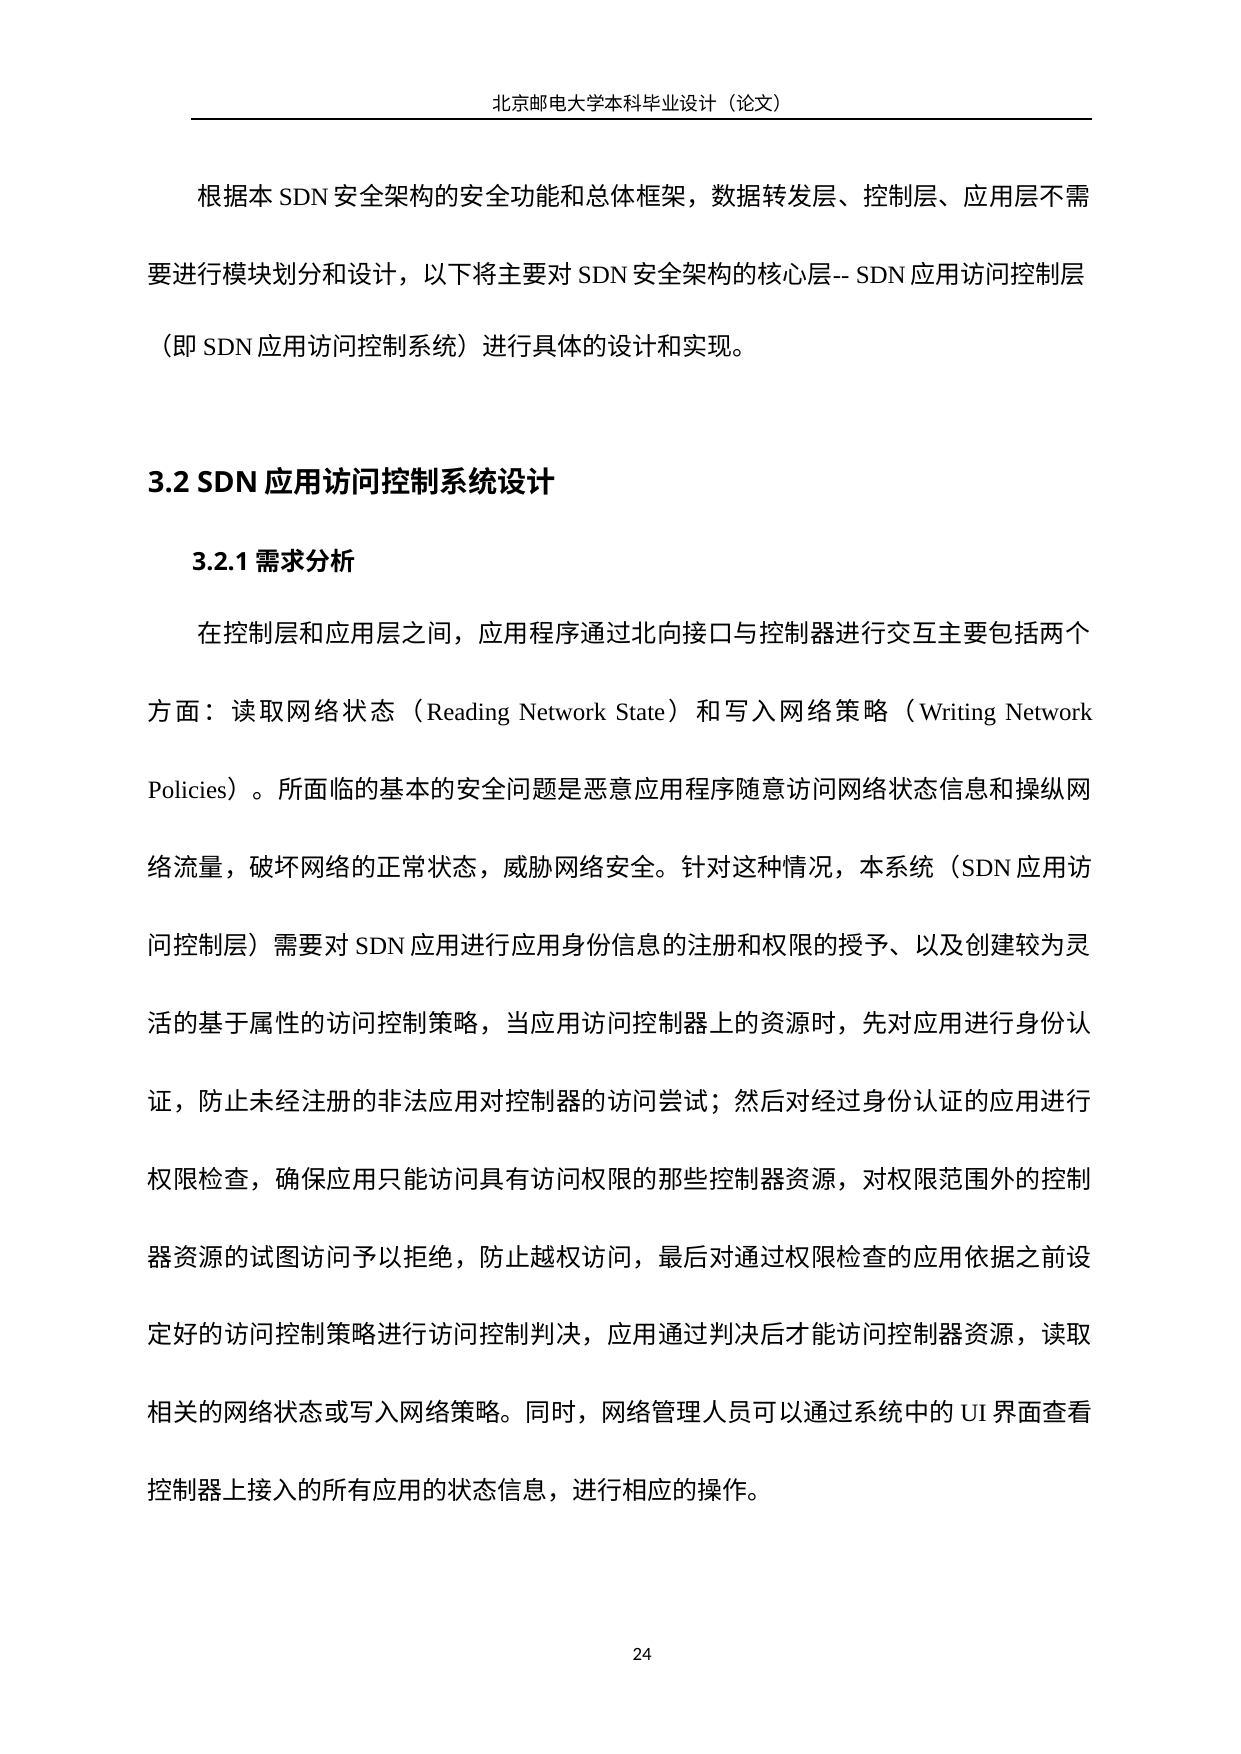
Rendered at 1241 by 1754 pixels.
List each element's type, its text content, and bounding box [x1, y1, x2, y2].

title 3.2.1 需求分析 [148, 527, 1092, 592]
text 在控制层和应用层之间，应用程序通过北向接口与控制器进行交互主要包括两个方面：读取网络状态（Reading Network State）和写入网络策略（Writing Network Policies）。所面临的基本的安全问题是恶意应用程序随意访问网络状态信息和操纵网络流量，破坏网络的正常状态，威胁网络安全。针对这种情况，本系统（SDN应用访问控制层）需要对SDN应用进行应用身份信息的注册和权限的授予、以及创建较为灵活的基于属性的访问控制策略，当应用访问控制器上的资源时，先对应用进行身份认证，防止未经注册的非法应用对控制器的访问尝试；然后对经过身份认证的应用进行权限检查，确保应用只能访问具有访问权限的那些控制器资源，对权限范围外的控制器资源的试图访问予以拒绝，防止越权访问，最后对通过权限检查的应用依据之前设定好的访问控制策略进行访问控制判决，应用通过判决后才能访问控制器资源，读取相关的网络状态或写入网络策略。同时，网络管理人员可以通过系统中的UI界面查看控制器上接入的所有应用的状态信息，进行相应的操作。 [148, 599, 1092, 1521]
text （即SDN应用访问控制系统）进行具体的设计和实现。 [148, 312, 1092, 377]
title 3.2 SDN应用访问控制系统设计 [148, 447, 1092, 512]
text 根据本SDN安全架构的安全功能和总体框架，数据转发层、控制层、应用层不需要进行模块划分和设计，以下将主要对SDN安全架构的核心层-- SDN应用访问控制层 [148, 162, 1092, 305]
